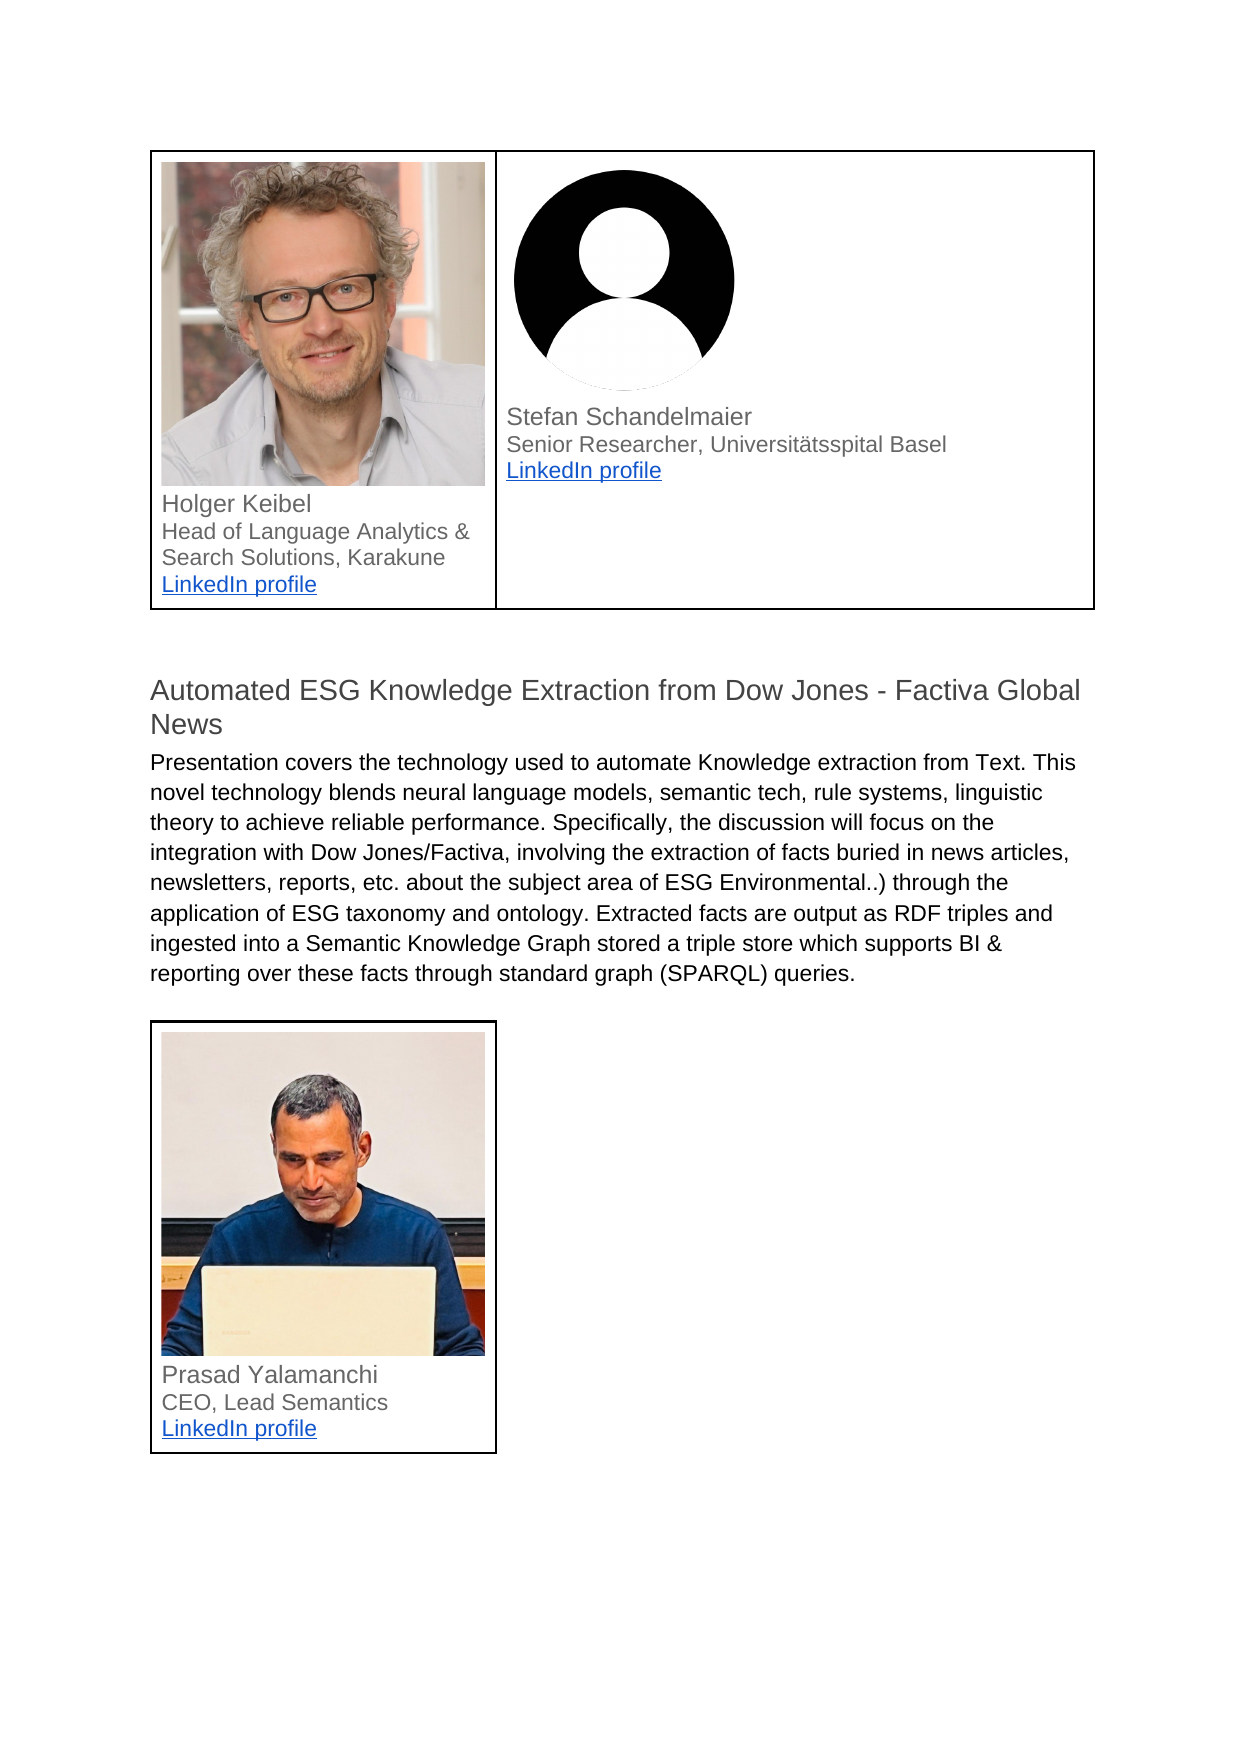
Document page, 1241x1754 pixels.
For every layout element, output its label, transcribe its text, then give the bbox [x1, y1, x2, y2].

table_header Prasad Yalamanchi CEO, Lead Semantics LinkedIn profile [152, 1023, 495, 1452]
text Presentation covers the technology used to automate Knowledge extraction from Text. This novel technology blends neural language models, semantic tech, rule systems, linguistic theory to achieve reliable performance. Specifically, the discussion will focus on the integration with Dow Jones/Factiva, involving the extraction of facts buried in news articles, newsletters, reports, etc. about the subject area of ESG Environmental..) through the application of ESG taxonomy and ontology. Extracted facts are output as RDF triples and ingested into a Semantic Knowledge Graph stored a triple store which supports BI & reporting over these facts through standard graph (SPARQL) queries. [150, 748, 1090, 986]
table_header Holger Keibel Head of Language Analytics & Search Solutions, Karakune LinkedIn profile [152, 152, 495, 607]
picture [161, 1032, 485, 1356]
picture [161, 162, 485, 486]
picture [506, 162, 742, 398]
table_header Stefan Schandelmaier Senior Researcher, Universitätsspital Basel LinkedIn profile [497, 152, 1093, 607]
subtitle Automated ESG Knowledge Extraction from Dow Jones - Factiva Global News [150, 673, 1090, 740]
